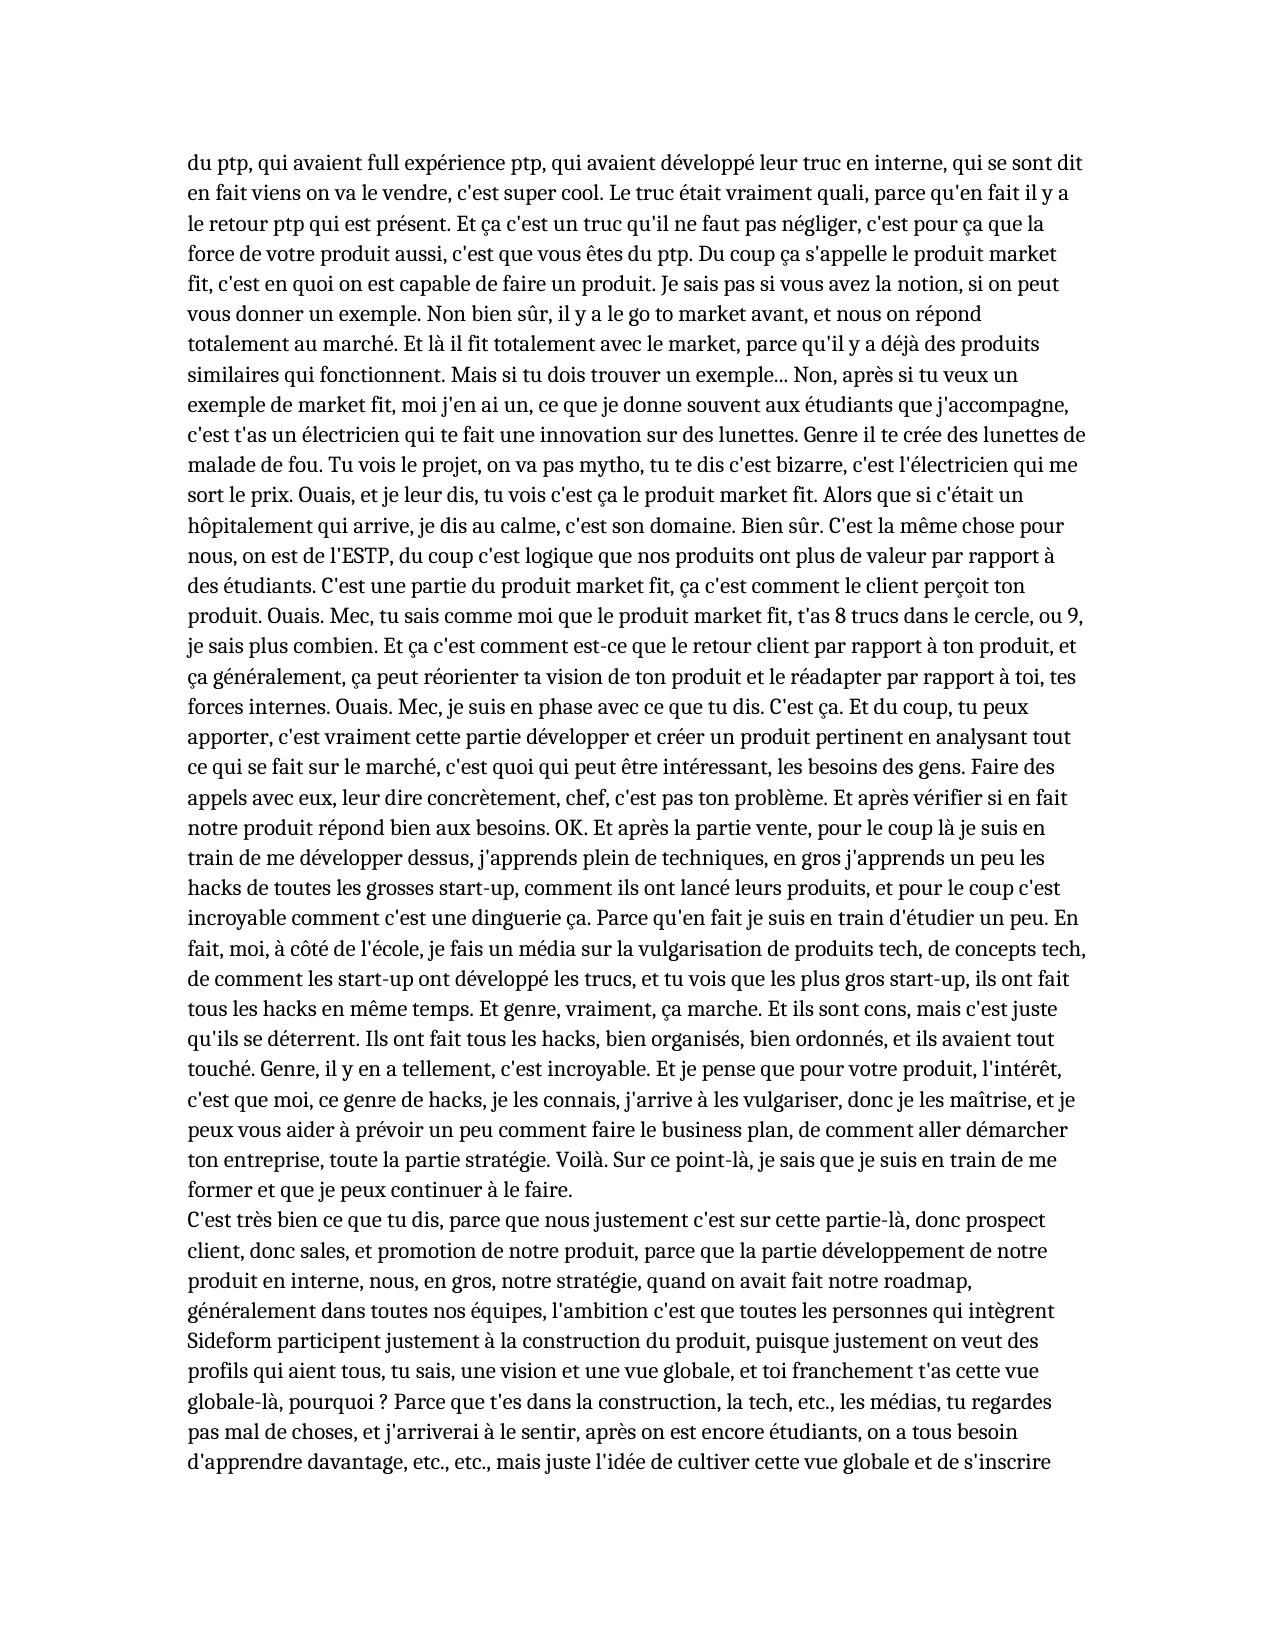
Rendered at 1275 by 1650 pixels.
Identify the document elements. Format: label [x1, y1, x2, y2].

text [187, 150, 1087, 1475]
